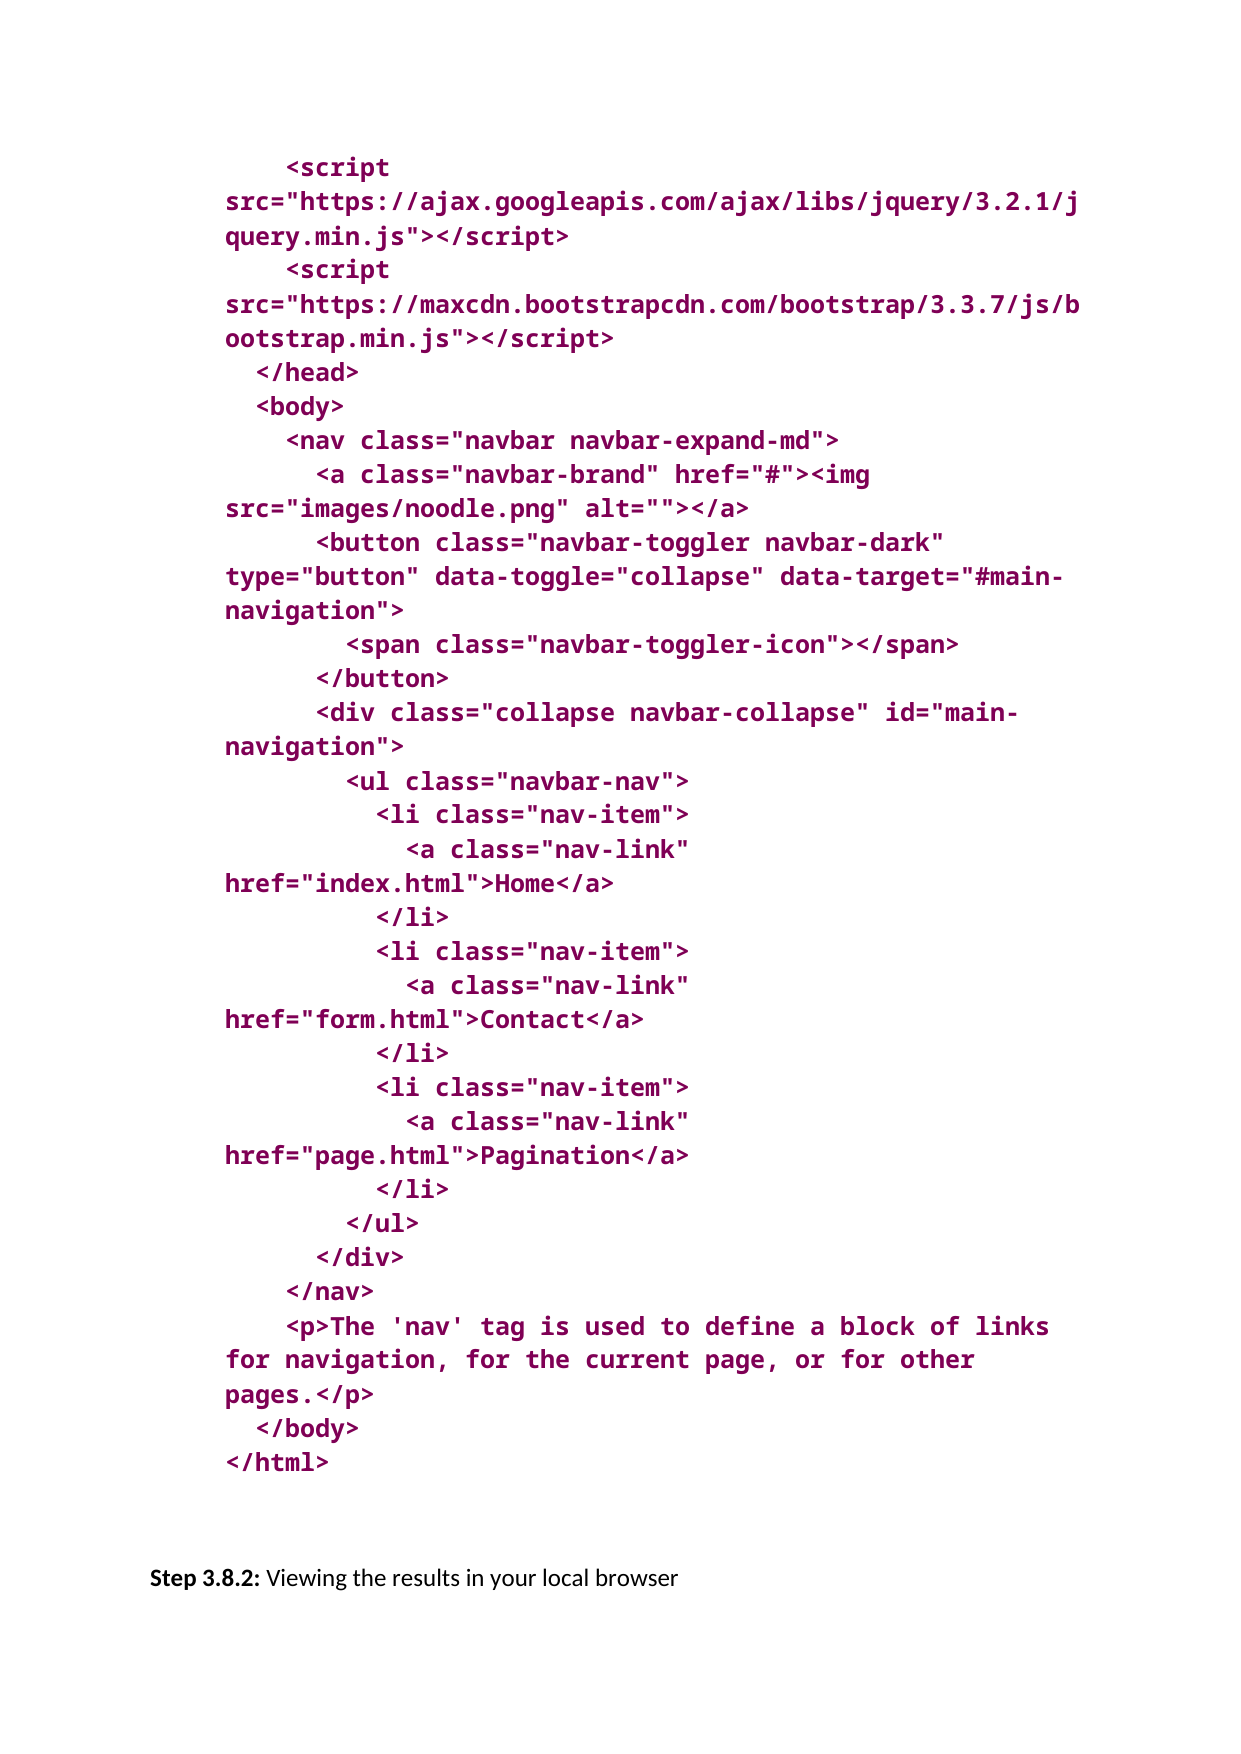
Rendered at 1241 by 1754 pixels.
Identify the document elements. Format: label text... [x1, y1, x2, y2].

text <script src="https://ajax.googleapis.com/ajax/libs/jquery/3.2.1/jquery.min.js"></script> [225, 150, 1090, 252]
text <script src="https://maxcdn.bootstrapcdn.com/bootstrap/3.3.7/js/bootstrap.min.js"></script> [225, 252, 1090, 354]
text <a class="navbar-brand" href="#"><img src="images/noodle.png" alt=""></a> [225, 457, 1090, 525]
text <li class="nav-item"> [225, 933, 1090, 967]
text </button> [225, 661, 1090, 695]
text <button class="navbar-toggler navbar-dark" type="button" data-toggle="collapse" data-target="#main-navigation"> [225, 525, 1090, 627]
text <li class="nav-item"> [225, 1070, 1090, 1104]
text </nav> [225, 1274, 1090, 1308]
text </body> [225, 1410, 1090, 1444]
text <a class="nav-link" href="index.html">Home</a> [225, 831, 1090, 899]
text </div> [225, 1240, 1090, 1274]
text <div class="collapse navbar-collapse" id="main-navigation"> [225, 695, 1090, 763]
text <a class="nav-link" href="form.html">Contact</a> [225, 967, 1090, 1036]
text Step 3.8.2: Viewing the results in your local browser [150, 1562, 1090, 1593]
text <p>The 'nav' tag is used to define a block of links for navigation, for the current page, or for other pages.</p> [225, 1308, 1090, 1410]
text </ul> [225, 1206, 1090, 1240]
text </li> [225, 1036, 1090, 1070]
text </head> [225, 354, 1090, 388]
text <span class="navbar-toggler-icon"></span> [225, 627, 1090, 661]
text </li> [225, 899, 1090, 933]
text </html> [225, 1444, 1090, 1478]
text </li> [225, 1172, 1090, 1206]
text <body> [225, 388, 1090, 422]
text <ul class="navbar-nav"> [225, 763, 1090, 797]
text <li class="nav-item"> [225, 797, 1090, 831]
text <a class="nav-link" href="page.html">Pagination</a> [225, 1104, 1090, 1172]
text <nav class="navbar navbar-expand-md"> [225, 422, 1090, 457]
